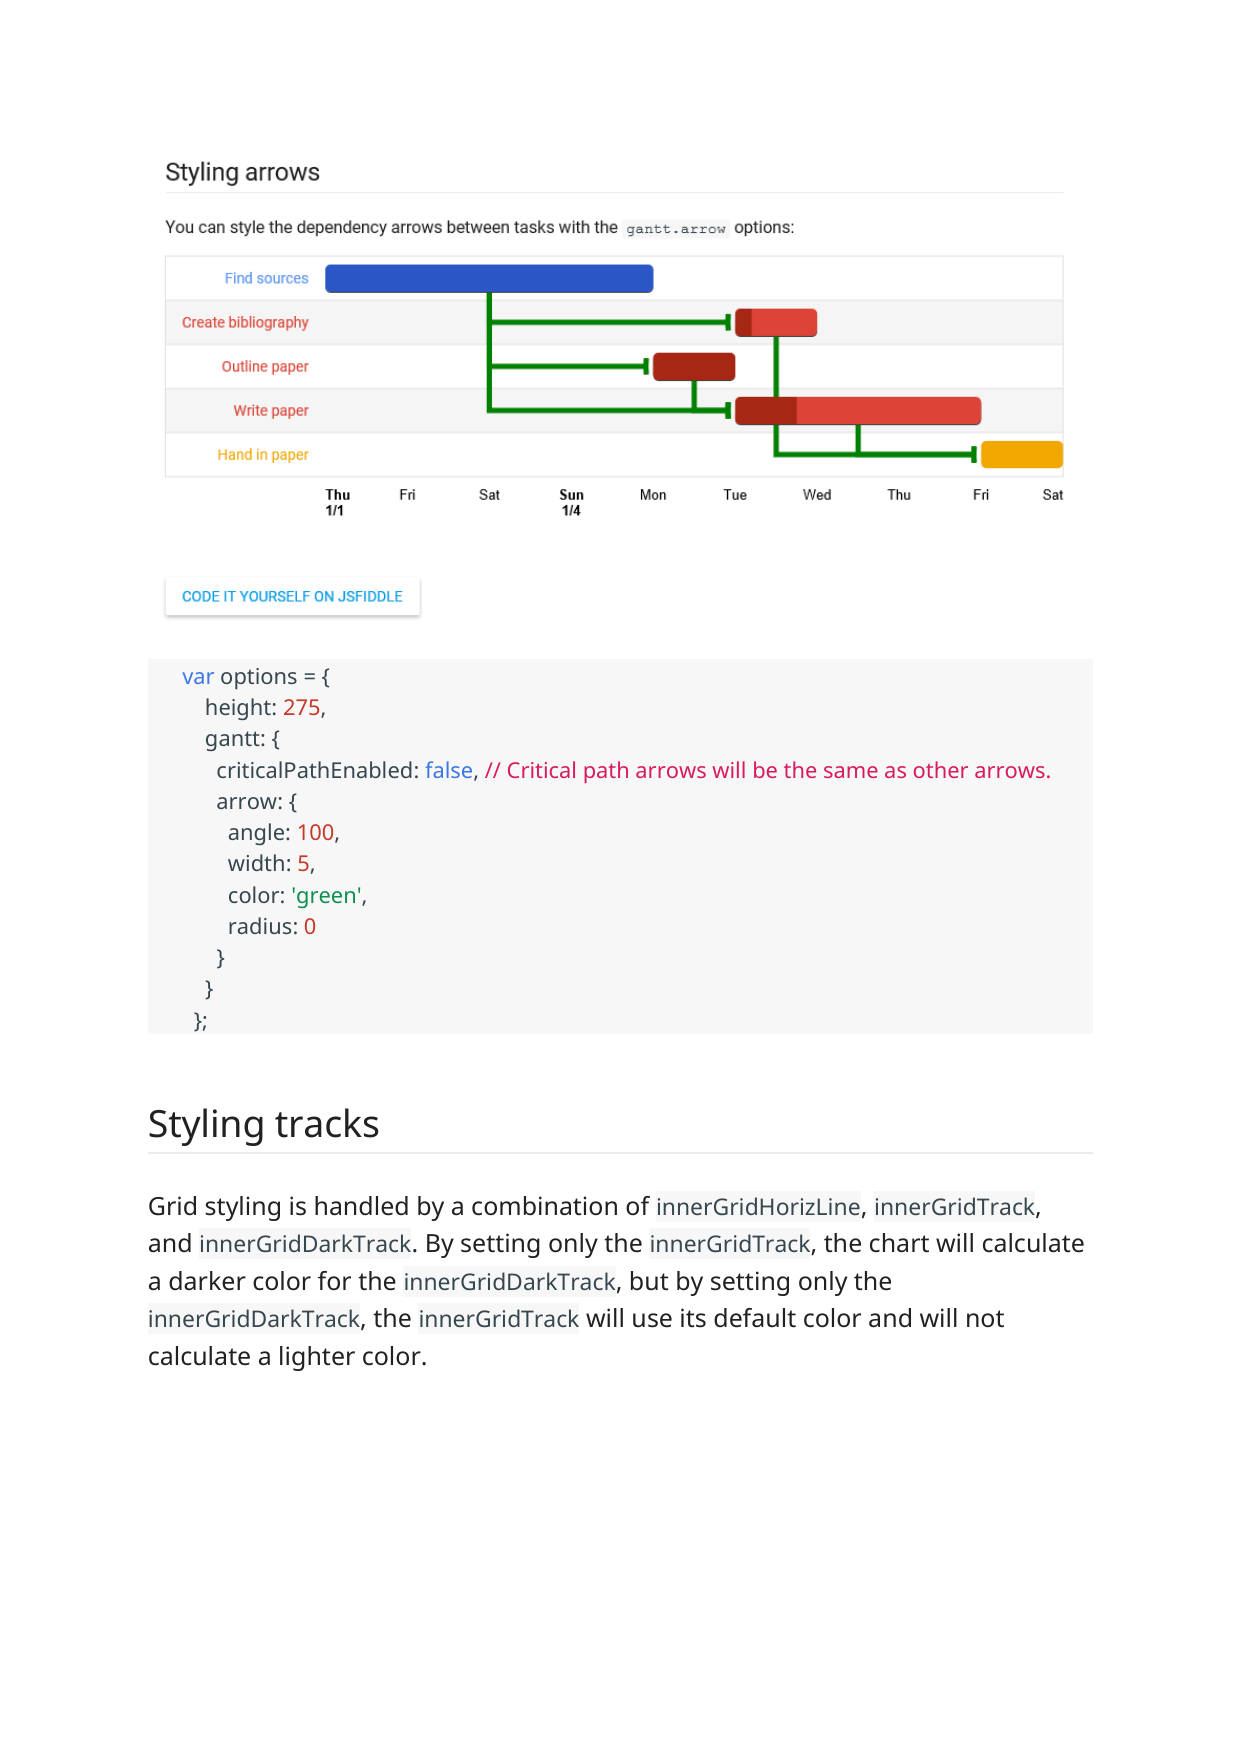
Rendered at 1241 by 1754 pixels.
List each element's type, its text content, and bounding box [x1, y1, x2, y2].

text Grid styling is handled by a combination of innerGridHorizLine, innerGridTrack, and innerGridDarkTrack. By setting only the innerGridTrack, the chart will calculate a darker color for the innerGridDarkTrack, but by setting only the innerGridDarkTrack, the innerGridTrack will use its default color and will not calculate a lighter color. [148, 1185, 1093, 1372]
subtitle Styling tracks [148, 1097, 1093, 1152]
picture [147, 147, 1093, 632]
text var options = { height: 275, gantt: { criticalPathEnabled: false, // Critical path arrows will be the same as other arrows. arrow: { angle: 100, width: 5, color: 'green', radius: 0 } } }; [148, 659, 1093, 1034]
